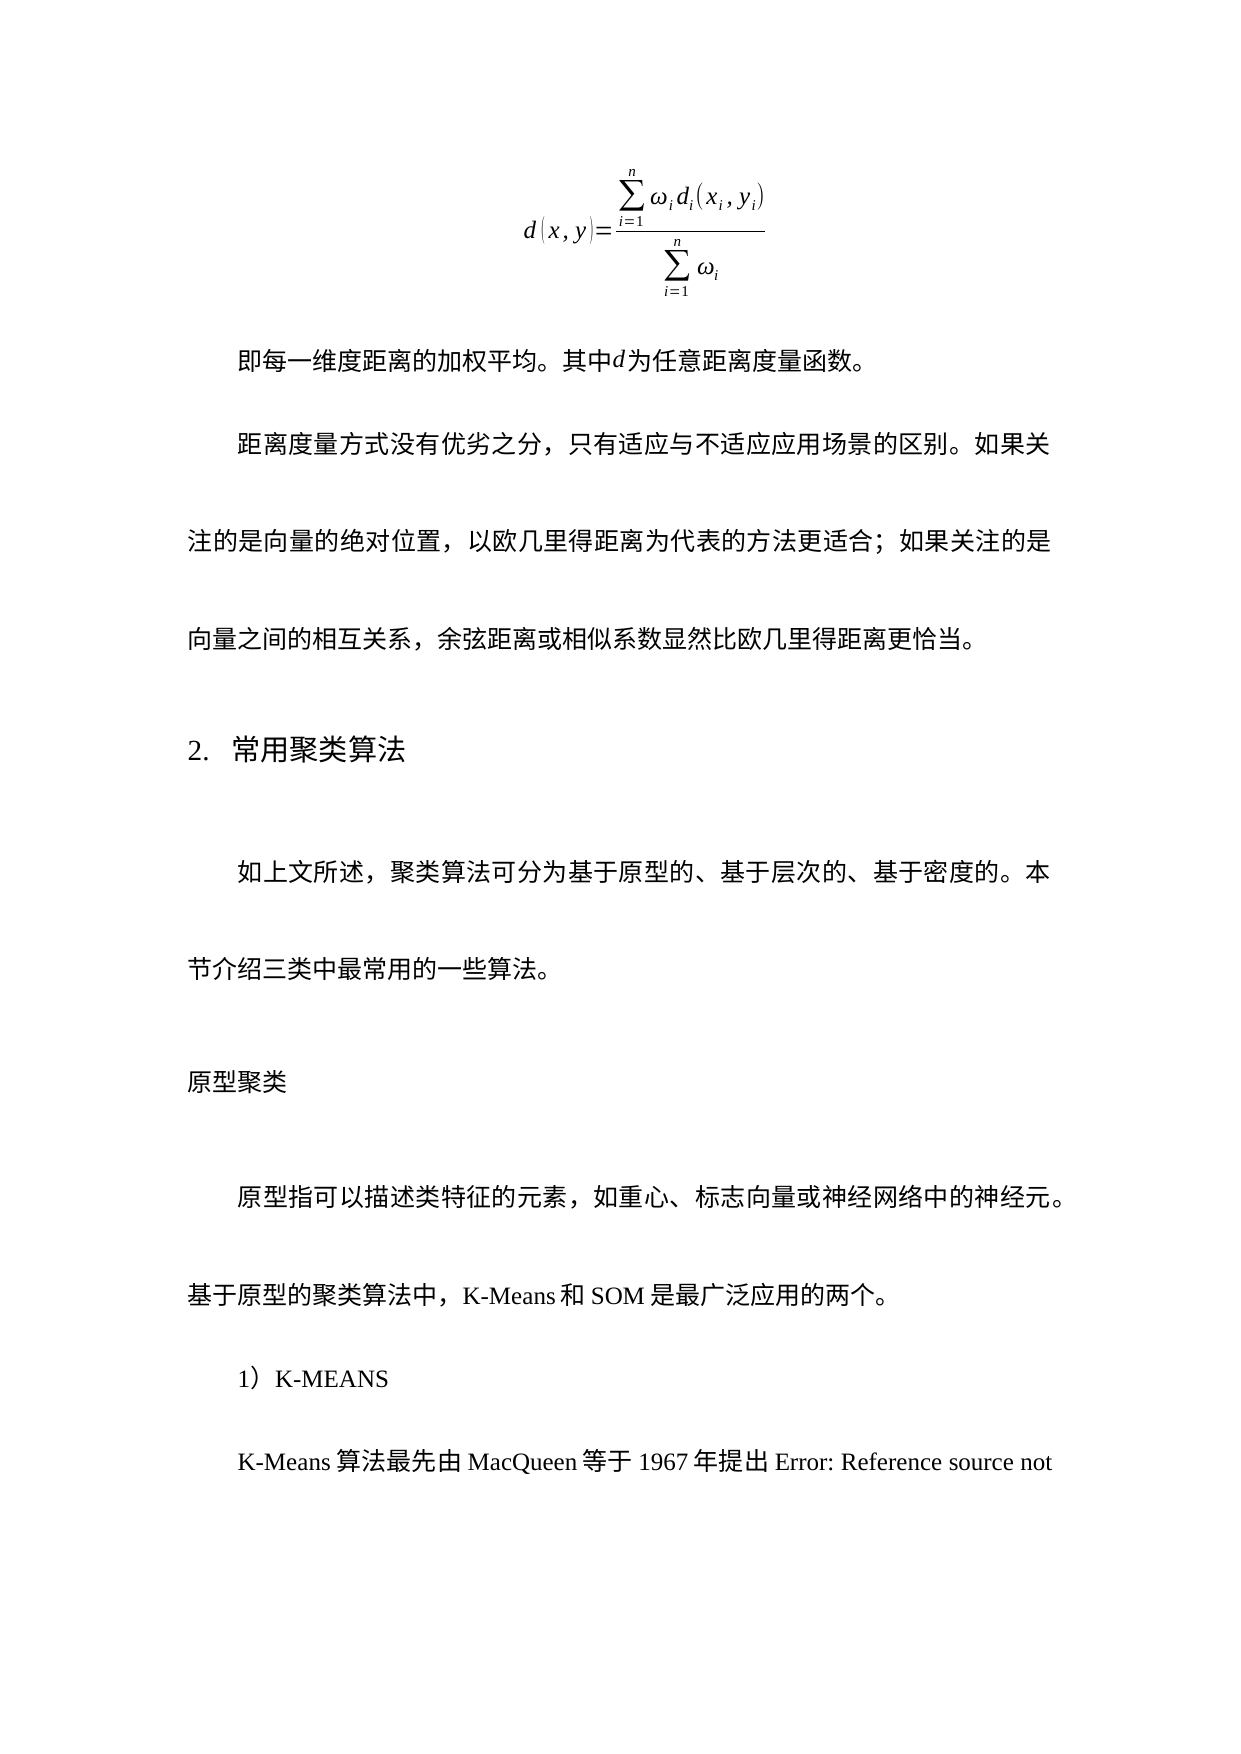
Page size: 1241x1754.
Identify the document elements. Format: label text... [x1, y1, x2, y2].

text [187, 1427, 1053, 1492]
text 即每一维度距离的加权平均。其中为任意距离度量函数。 [187, 327, 1053, 392]
text 1）K-MEANS [187, 1344, 1053, 1409]
subtitle 原型聚类 [187, 1048, 1053, 1113]
text 原型指可以描述类特征的元素，如重心、标志向量或神经网络中的神经元。基于原型的聚类算法中，K-Means和SOM是最广泛应用的两个。 [187, 1163, 1053, 1326]
subtitle 常用聚类算法 [187, 715, 1053, 780]
text 如上文所述，聚类算法可分为基于原型的、基于层次的、基于密度的。本节介绍三类中最常用的一些算法。 [187, 838, 1053, 1001]
text 距离度量方式没有优劣之分，只有适应与不适应应用场景的区别。如果关注的是向量的绝对位置，以欧几里得距离为代表的方法更适合；如果关注的是向量之间的相互关系，余弦距离或相似系数显然比欧几里得距离更恰当。 [187, 410, 1053, 670]
